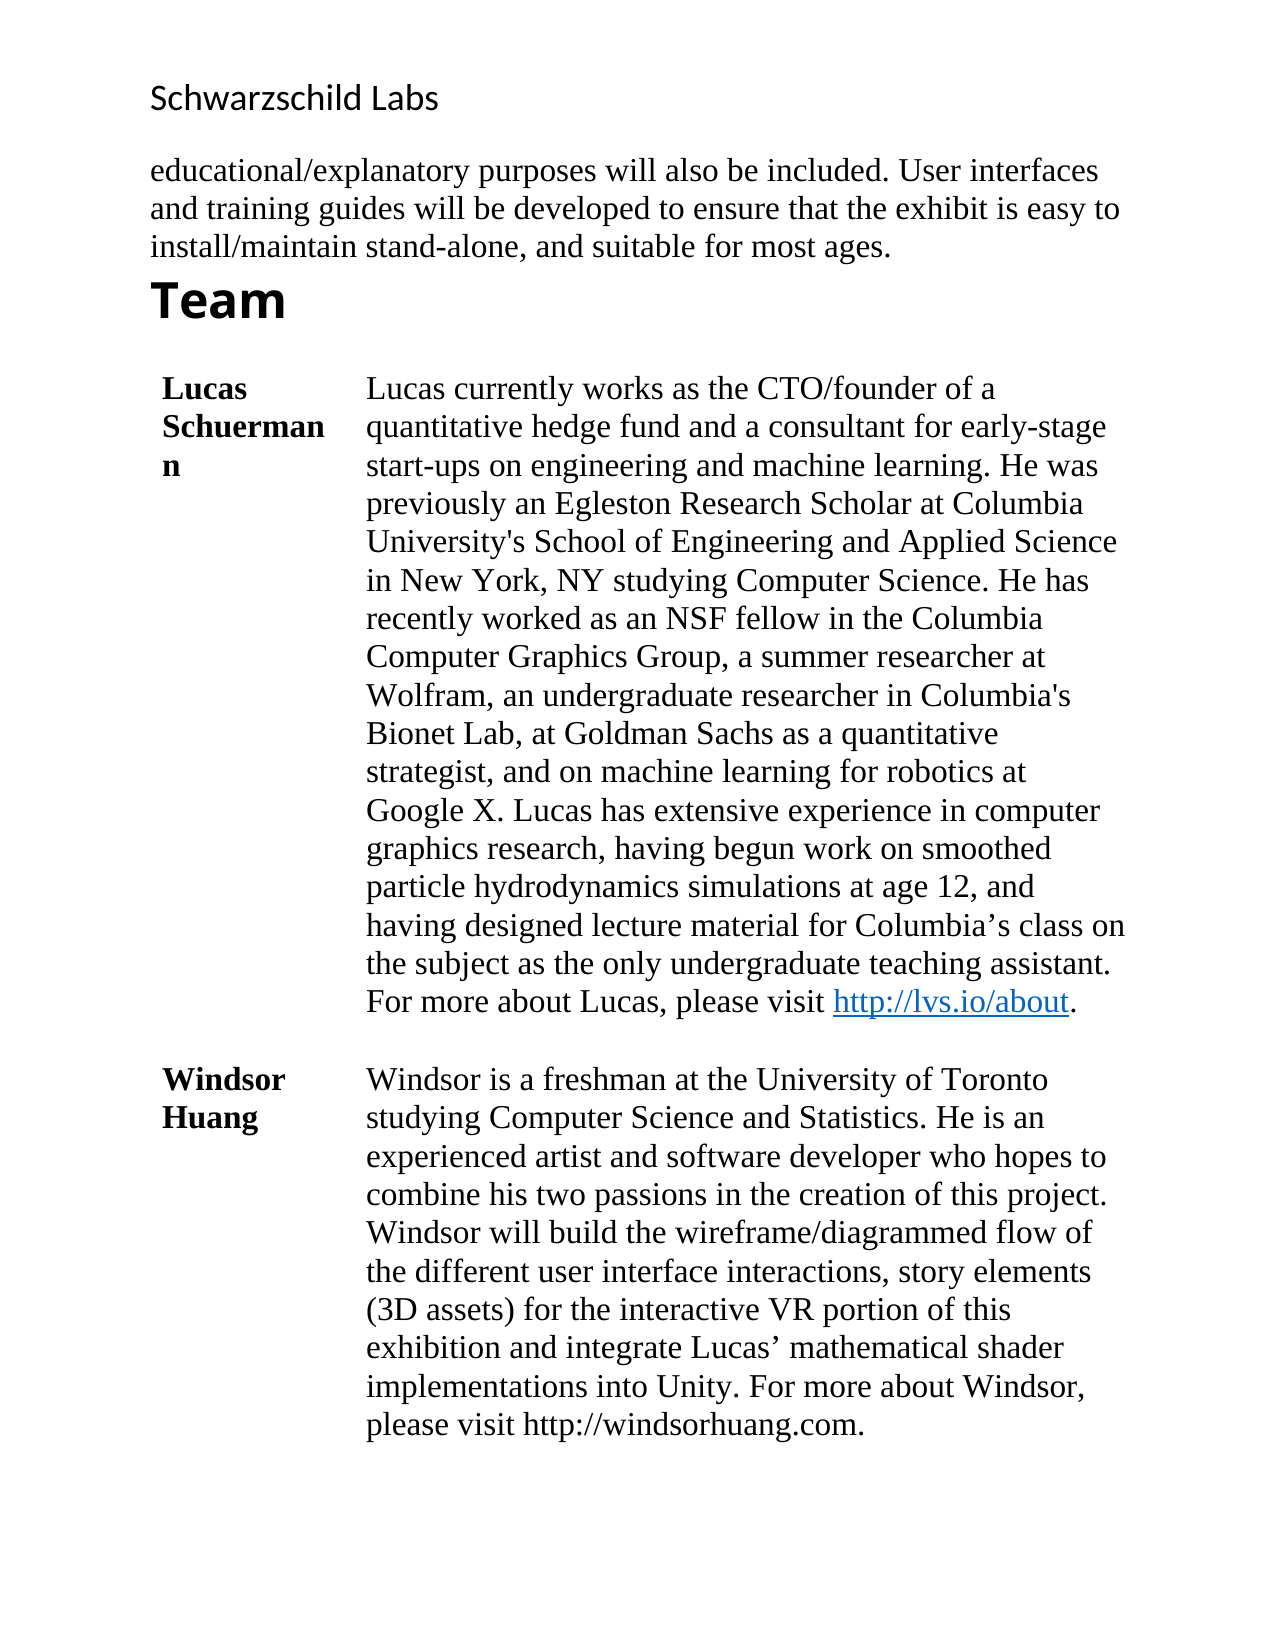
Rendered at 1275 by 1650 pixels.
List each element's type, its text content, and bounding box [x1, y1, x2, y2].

table_cell Windsor Huang [151, 1059, 354, 1443]
table_header Lucas currently works as the CTO/founder of a quantitative hedge fund and a consultant for early-stage start-ups on engineering and machine learning. He was previously an Egleston Research Scholar at Columbia University's School of Engineering and Applied Science in New York, NY studying Computer Science. He has recently worked as an NSF fellow in the Columbia Computer Graphics Group, a summer researcher at Wolfram, an undergraduate researcher in Columbia's Bionet Lab, at Goldman Sachs as a quantitative strategist, and on machine learning for robotics at Google X. Lucas has extensive experience in computer graphics research, having begun work on smoothed particle hydrodynamics simulations at age 12, and having designed lecture material for Columbia’s class on the subject as the only undergraduate teaching assistant. For more about Lucas, please visit http://lvs.io/about. [355, 368, 1137, 1058]
text Team [150, 265, 1125, 333]
table_header Lucas Schuermann [151, 368, 354, 1058]
table_cell Windsor is a freshman at the University of Toronto studying Computer Science and Statistics. He is an experienced artist and software developer who hopes to combine his two passions in the creation of this project. Windsor will build the wireframe/diagrammed flow of the different user interface interactions, story elements (3D assets) for the interactive VR portion of this exhibition and integrate Lucas’ mathematical shader implementations into Unity. For more about Windsor, please visit http://windsorhuang.com. [355, 1059, 1137, 1443]
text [150, 150, 1125, 265]
